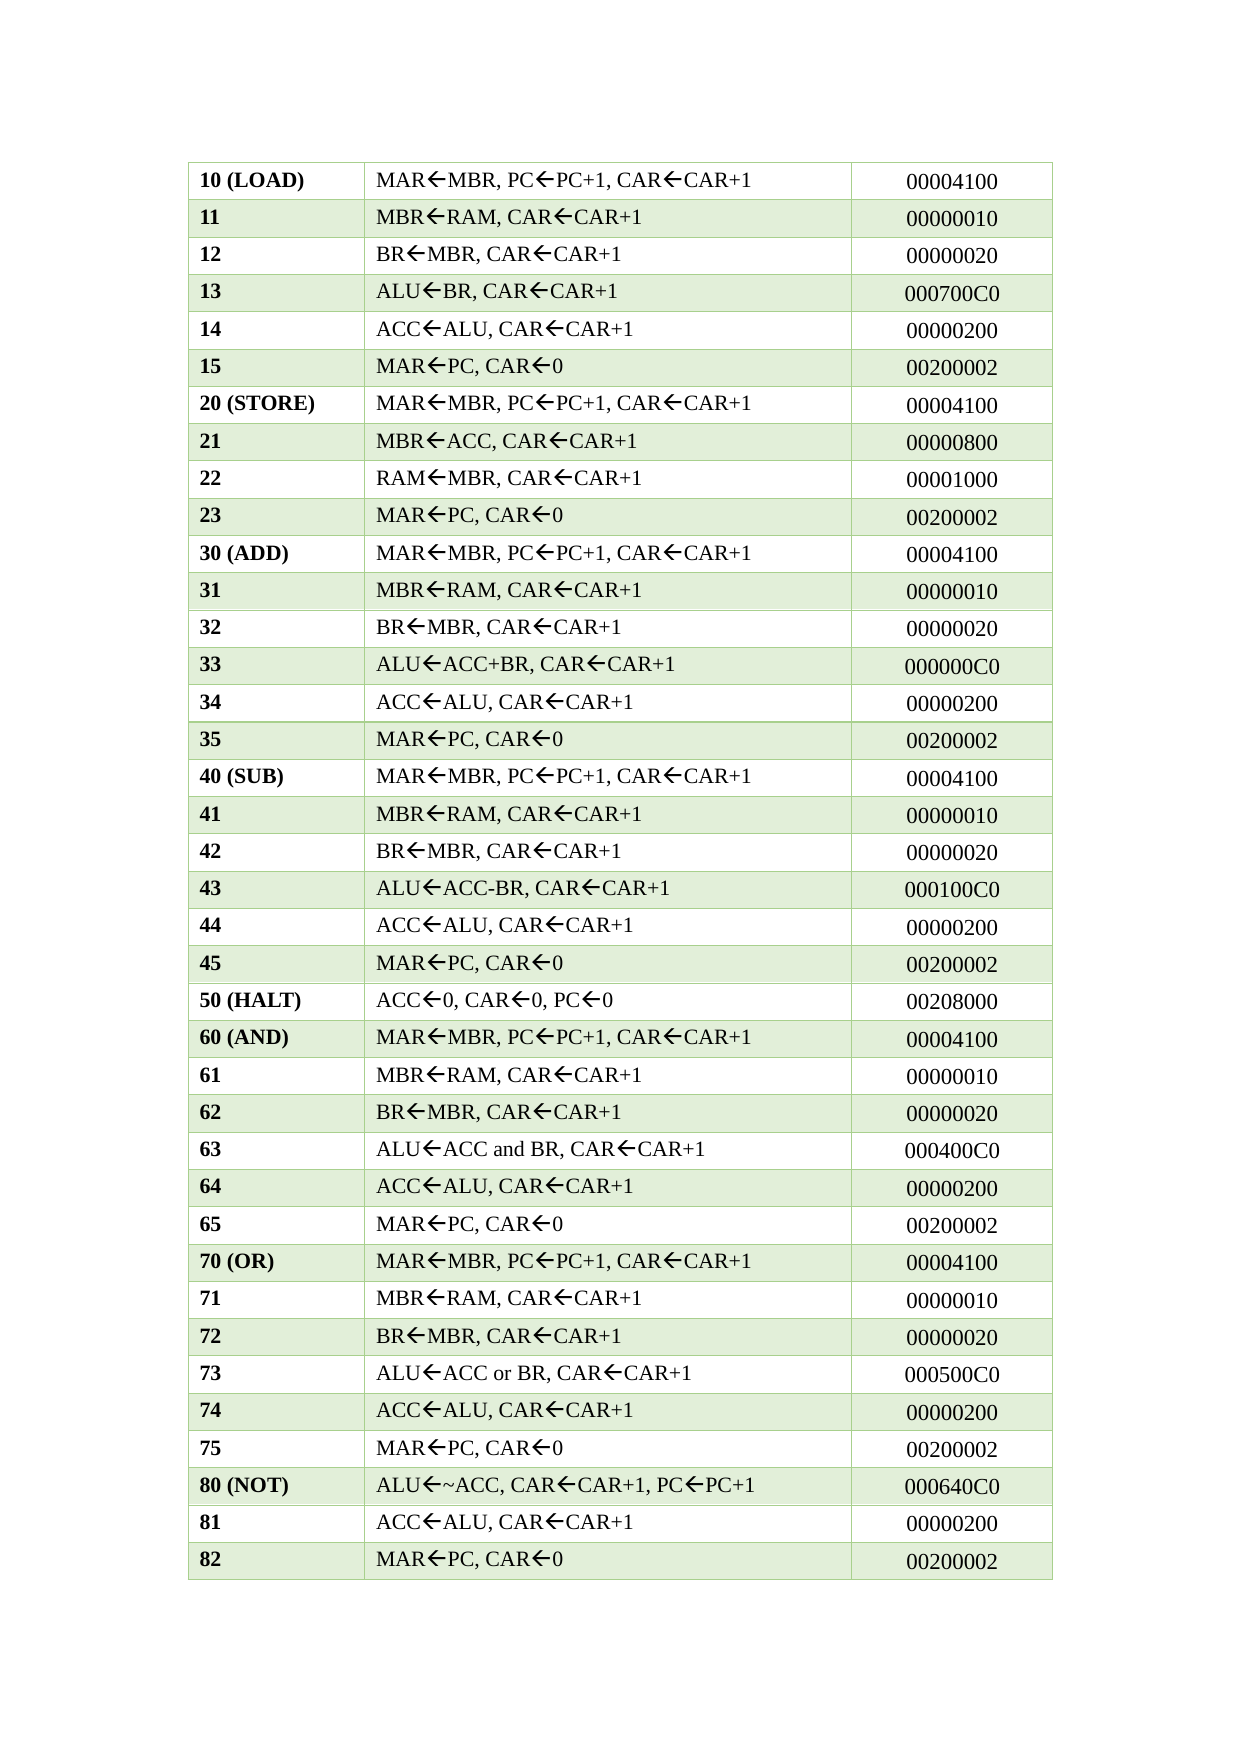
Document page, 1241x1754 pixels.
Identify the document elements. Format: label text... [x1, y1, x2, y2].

table_cell ALUBR, CARCAR+1 [365, 275, 851, 311]
table_cell 00004100 [852, 387, 1052, 423]
table_cell MARMBR, PCPC+1, CARCAR+1 [365, 1245, 851, 1281]
table_cell 34 [189, 685, 364, 721]
table_cell MARPC, CAR0 [365, 499, 851, 535]
table_cell 40 (SUB) [189, 760, 364, 796]
table_cell 00000020 [852, 611, 1052, 647]
table_cell 00000010 [852, 797, 1052, 833]
table_cell BRMBR, CARCAR+1 [365, 834, 851, 871]
table_cell 63 [189, 1133, 364, 1169]
table_cell 000500C0 [852, 1356, 1052, 1393]
table_cell 75 [189, 1431, 364, 1467]
table_cell MARPC, CAR0 [365, 723, 851, 759]
table_cell 44 [189, 909, 364, 945]
table_cell 000100C0 [852, 872, 1052, 908]
table_cell 12 [189, 238, 364, 274]
table_cell MBRRAM, CARCAR+1 [365, 1058, 851, 1094]
table_cell 00000020 [852, 834, 1052, 871]
table_cell 00200002 [852, 1431, 1052, 1467]
table_cell 71 [189, 1282, 364, 1318]
table_cell BRMBR, CARCAR+1 [365, 1095, 851, 1132]
table_cell ACCALU, CARCAR+1 [365, 312, 851, 348]
table_cell ALUACC and BR, CARCAR+1 [365, 1133, 851, 1169]
table_cell MARPC, CAR0 [365, 350, 851, 386]
table_cell 00000200 [852, 909, 1052, 945]
table_cell BRMBR, CARCAR+1 [365, 1319, 851, 1355]
table_cell MBRACC, CARCAR+1 [365, 424, 851, 460]
table_cell 65 [189, 1207, 364, 1243]
table_cell 000400C0 [852, 1133, 1052, 1169]
table_cell ACCALU, CARCAR+1 [365, 1394, 851, 1430]
table_cell 70 (OR) [189, 1245, 364, 1281]
table_cell 00000010 [852, 1058, 1052, 1094]
table_cell 00208000 [852, 984, 1052, 1020]
table_cell 73 [189, 1356, 364, 1393]
table_cell MARMBR, PCPC+1, CARCAR+1 [365, 163, 851, 199]
table_cell 43 [189, 872, 364, 908]
table_cell 000640C0 [852, 1468, 1052, 1504]
table_cell 30 (ADD) [189, 536, 364, 572]
table_cell 00000020 [852, 238, 1052, 274]
table_cell 00000020 [852, 1319, 1052, 1355]
table_cell 41 [189, 797, 364, 833]
table_cell ALUACC-BR, CARCAR+1 [365, 872, 851, 908]
table_cell MARPC, CAR0 [365, 1431, 851, 1467]
table_cell MBRRAM, CARCAR+1 [365, 200, 851, 237]
table_cell MARMBR, PCPC+1, CARCAR+1 [365, 387, 851, 423]
table_cell MARMBR, PCPC+1, CARCAR+1 [365, 1021, 851, 1057]
table_cell 74 [189, 1394, 364, 1430]
table_cell 35 [189, 723, 364, 759]
table_cell 00200002 [852, 1543, 1052, 1579]
table_cell 10 (LOAD) [189, 163, 364, 199]
table_cell 00200002 [852, 499, 1052, 535]
table_cell 61 [189, 1058, 364, 1094]
table_cell MARMBR, PCPC+1, CARCAR+1 [365, 760, 851, 796]
table_cell 00000200 [852, 685, 1052, 721]
table_cell 81 [189, 1506, 364, 1542]
table_cell ALU~ACC, CARCAR+1, PCPC+1 [365, 1468, 851, 1504]
table_cell ACC0, CAR0, PC0 [365, 984, 851, 1020]
table_cell MARPC, CAR0 [365, 946, 851, 982]
table_cell 00200002 [852, 723, 1052, 759]
table_cell 80 (NOT) [189, 1468, 364, 1504]
table_cell 72 [189, 1319, 364, 1355]
table_cell ALUACC+BR, CARCAR+1 [365, 648, 851, 684]
table_cell 33 [189, 648, 364, 684]
table_cell 60 (AND) [189, 1021, 364, 1057]
table_cell ACCALU, CARCAR+1 [365, 1506, 851, 1542]
table_cell 00000200 [852, 1394, 1052, 1430]
table_cell 45 [189, 946, 364, 982]
table_cell 82 [189, 1543, 364, 1579]
table_cell 00000020 [852, 1095, 1052, 1132]
table_cell 42 [189, 834, 364, 871]
table_cell 00004100 [852, 163, 1052, 199]
table_cell MBRRAM, CARCAR+1 [365, 797, 851, 833]
table_cell ALUACC or BR, CARCAR+1 [365, 1356, 851, 1393]
table_cell 00200002 [852, 350, 1052, 386]
table_cell 23 [189, 499, 364, 535]
table_cell 00004100 [852, 536, 1052, 572]
table_cell 00000010 [852, 573, 1052, 609]
table_cell 32 [189, 611, 364, 647]
table_cell 62 [189, 1095, 364, 1132]
table_cell BRMBR, CARCAR+1 [365, 611, 851, 647]
table_cell RAMMBR, CARCAR+1 [365, 461, 851, 498]
table_cell 00200002 [852, 1207, 1052, 1243]
table_cell 50 (HALT) [189, 984, 364, 1020]
table_cell 21 [189, 424, 364, 460]
table_cell 15 [189, 350, 364, 386]
table_cell 22 [189, 461, 364, 498]
table_cell MARPC, CAR0 [365, 1543, 851, 1579]
table_cell 000700C0 [852, 275, 1052, 311]
table_cell 00004100 [852, 1245, 1052, 1281]
table_cell 00000200 [852, 1170, 1052, 1206]
table_cell ACCALU, CARCAR+1 [365, 685, 851, 721]
table_cell MBRRAM, CARCAR+1 [365, 573, 851, 609]
table_cell 00000010 [852, 1282, 1052, 1318]
table_cell 00000200 [852, 1506, 1052, 1542]
table_cell 00000010 [852, 200, 1052, 237]
table_cell 20 (STORE) [189, 387, 364, 423]
table_cell MBRRAM, CARCAR+1 [365, 1282, 851, 1318]
table_cell 00004100 [852, 1021, 1052, 1057]
table_cell ACCALU, CARCAR+1 [365, 909, 851, 945]
table_cell BRMBR, CARCAR+1 [365, 238, 851, 274]
table_cell 64 [189, 1170, 364, 1206]
table_cell ACCALU, CARCAR+1 [365, 1170, 851, 1206]
table_cell MARMBR, PCPC+1, CARCAR+1 [365, 536, 851, 572]
table_cell 00001000 [852, 461, 1052, 498]
table_cell 000000C0 [852, 648, 1052, 684]
table_cell MARPC, CAR0 [365, 1207, 851, 1243]
table_cell 00200002 [852, 946, 1052, 982]
table_cell 14 [189, 312, 364, 348]
table_cell 00000200 [852, 312, 1052, 348]
table_cell 00004100 [852, 760, 1052, 796]
table_cell 00000800 [852, 424, 1052, 460]
table_cell 11 [189, 200, 364, 237]
table_cell 31 [189, 573, 364, 609]
table_cell 13 [189, 275, 364, 311]
